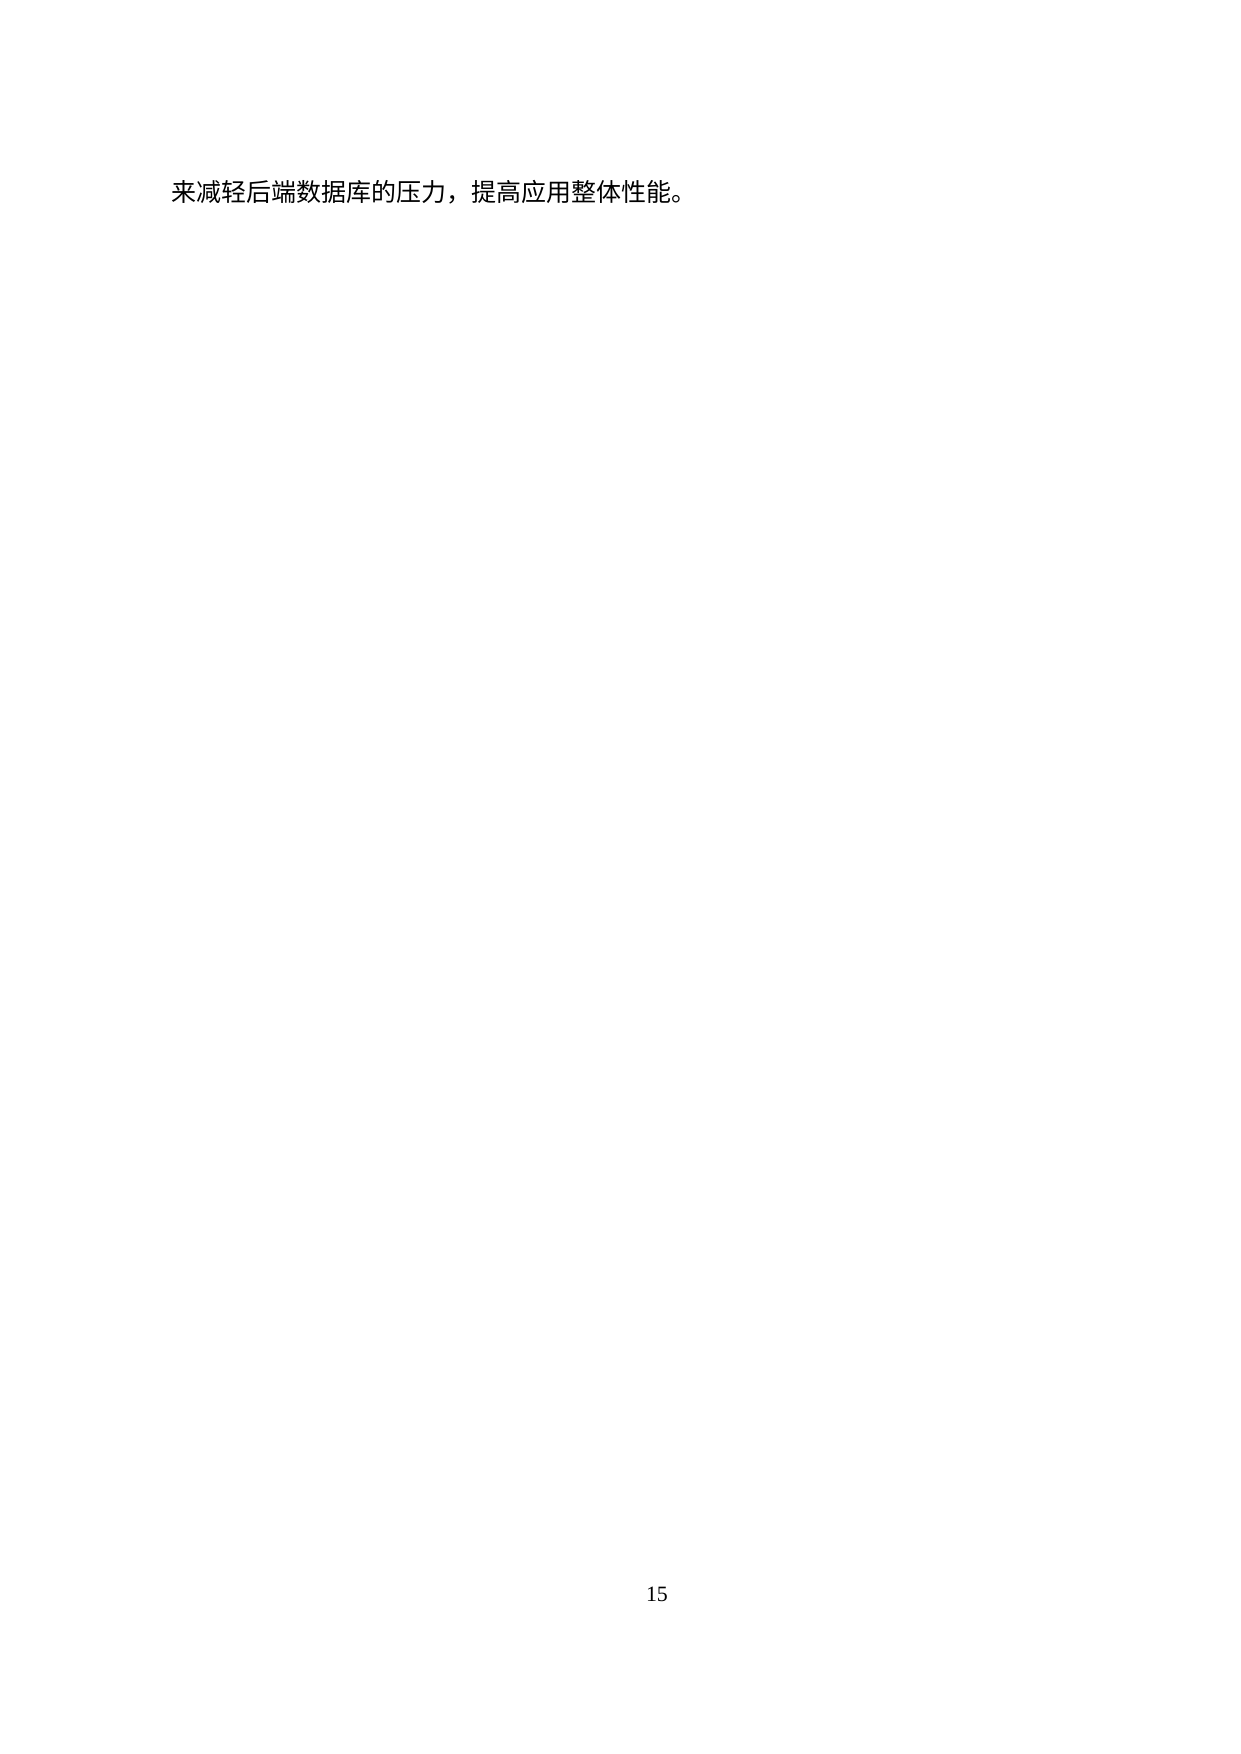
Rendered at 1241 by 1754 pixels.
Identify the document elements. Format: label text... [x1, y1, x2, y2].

text Redis是一款开源的高性能键值对（Key-Value）存储数据库，常用于缓存、消息队列、实时统计等场景，它的数据存储在内存中，因此读写速度极快。数据存于内存，使得其读写操作的响应时间极短，能够快速地获取或更新数据，非常适合作为缓存层来减轻后端数据库的压力，提高应用整体性能。 [171, 157, 1098, 224]
